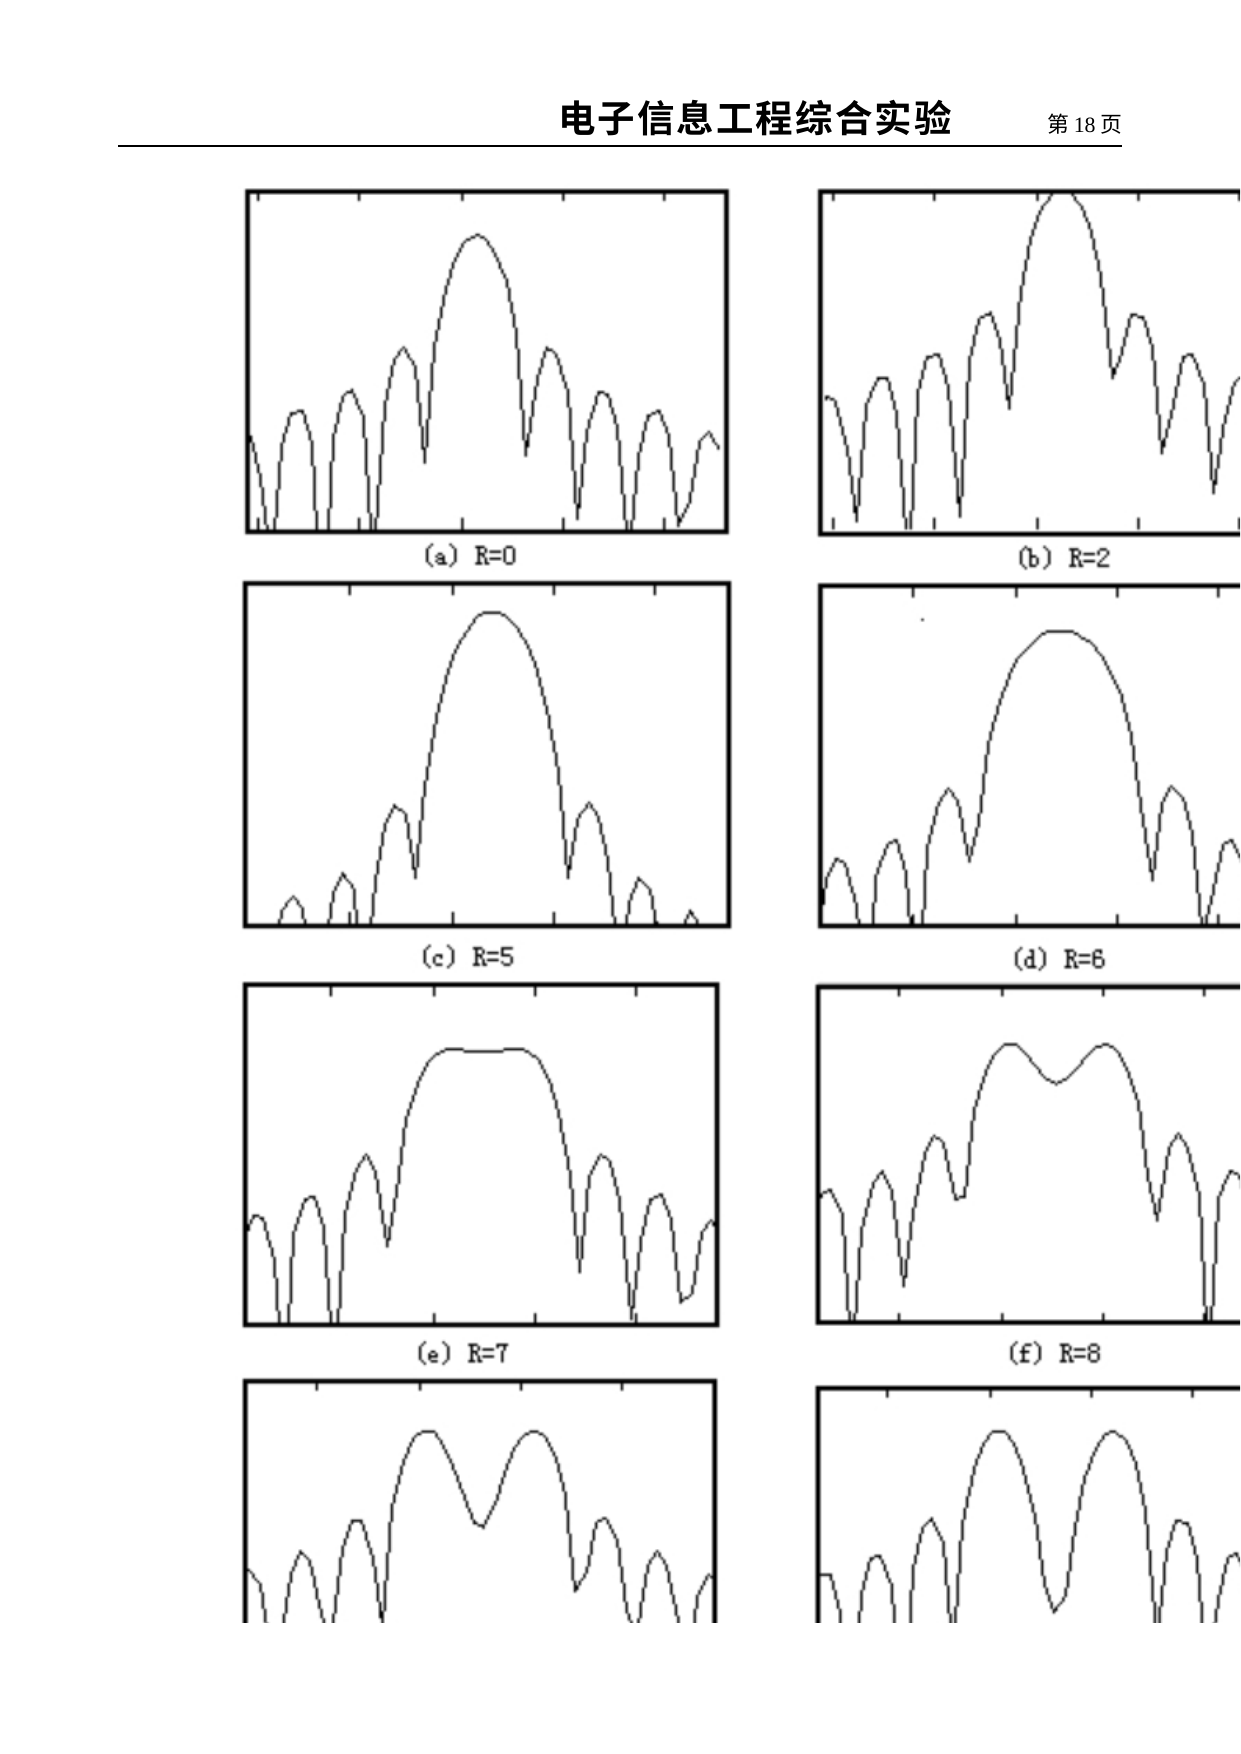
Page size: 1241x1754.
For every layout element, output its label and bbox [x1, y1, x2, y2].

picture [161, 160, 1241, 1623]
